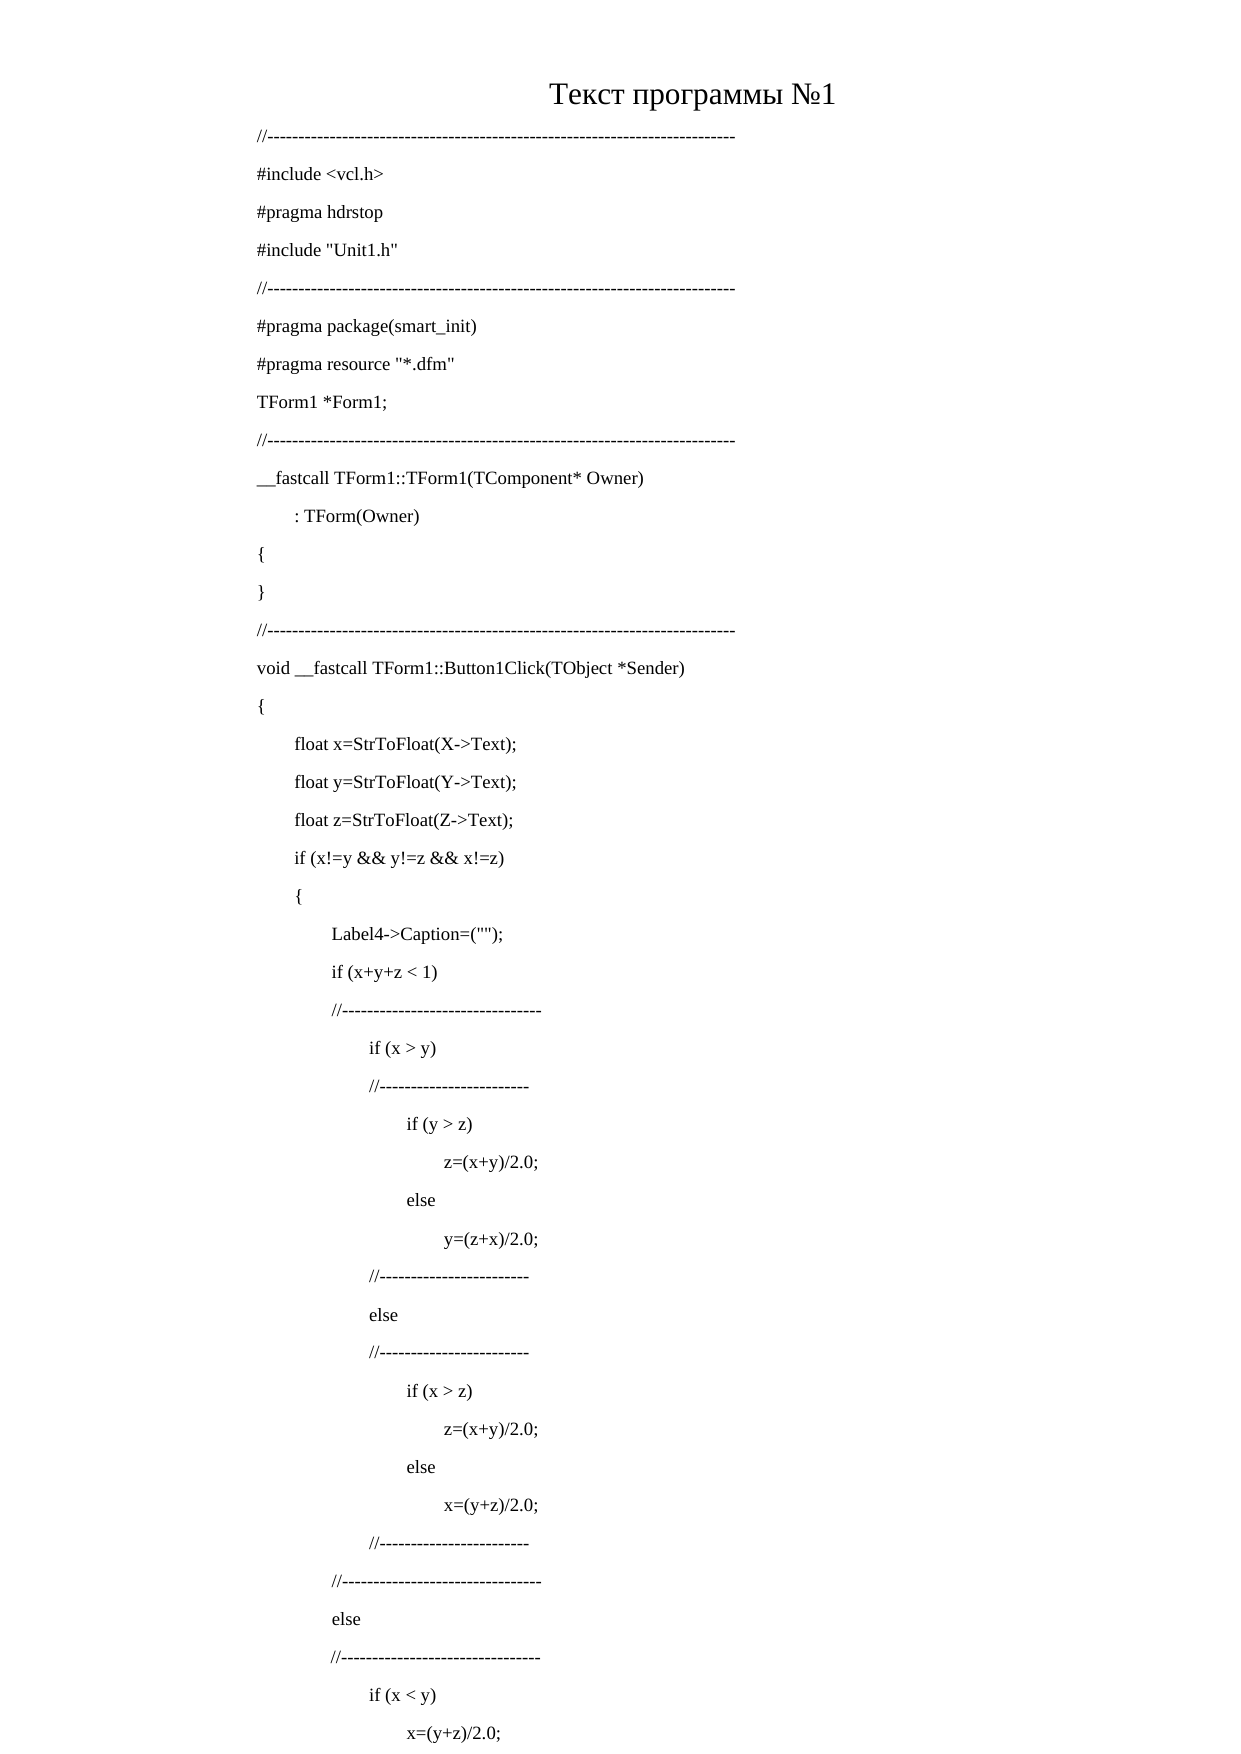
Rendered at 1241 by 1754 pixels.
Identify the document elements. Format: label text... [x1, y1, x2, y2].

text : TForm(Owner) [257, 492, 1129, 530]
text y=(z+x)/2.0; [257, 1214, 1129, 1252]
text if (x!=y && y!=z && x!=z) [257, 834, 1129, 872]
text //-------------------------------- [257, 1633, 1129, 1671]
text //-------------------------------- [257, 986, 1129, 1024]
text } [257, 568, 1129, 606]
text float z=StrToFloat(Z->Text); [257, 796, 1129, 834]
text //------------------------ [257, 1062, 1129, 1100]
text //-------------------------------- [257, 1557, 1129, 1595]
text //------------------------ [257, 1328, 1129, 1367]
text //--------------------------------------------------------------------------- [257, 606, 1129, 644]
text #pragma resource "*.dfm" [257, 340, 1129, 378]
text #include <vcl.h> [257, 150, 1129, 188]
text #include "Unit1.h" [257, 226, 1129, 264]
text else [257, 1595, 1129, 1633]
text Label4->Caption=(""); [257, 910, 1129, 948]
text x=(y+z)/2.0; [257, 1709, 1129, 1747]
text if (x < y) [257, 1671, 1129, 1709]
text if (x > z) [257, 1367, 1129, 1404]
text Текст программы №1 [257, 74, 1129, 112]
text else [257, 1176, 1129, 1214]
text if (x > y) [257, 1024, 1129, 1062]
text #pragma package(smart_init) [257, 302, 1129, 340]
text __fastcall TForm1::TForm1(TComponent* Owner) [257, 454, 1129, 492]
text //------------------------ [257, 1519, 1129, 1557]
text if (y > z) [257, 1100, 1129, 1138]
text float x=StrToFloat(X->Text); [257, 720, 1129, 758]
text x=(y+z)/2.0; [257, 1481, 1129, 1519]
text //------------------------ [257, 1252, 1129, 1291]
text #pragma hdrstop [257, 188, 1129, 226]
text //--------------------------------------------------------------------------- [257, 416, 1129, 454]
text float y=StrToFloat(Y->Text); [257, 758, 1129, 796]
text else [257, 1291, 1129, 1328]
text z=(x+y)/2.0; [257, 1404, 1129, 1443]
text { [257, 682, 1129, 720]
text { [257, 872, 1129, 910]
text //--------------------------------------------------------------------------- [257, 264, 1129, 302]
text z=(x+y)/2.0; [257, 1138, 1129, 1176]
text else [257, 1443, 1129, 1481]
text if (x+y+z < 1) [257, 948, 1129, 986]
text TForm1 *Form1; [257, 378, 1129, 416]
text { [257, 530, 1129, 568]
text //--------------------------------------------------------------------------- [257, 112, 1129, 150]
text void __fastcall TForm1::Button1Click(TObject *Sender) [257, 644, 1129, 682]
